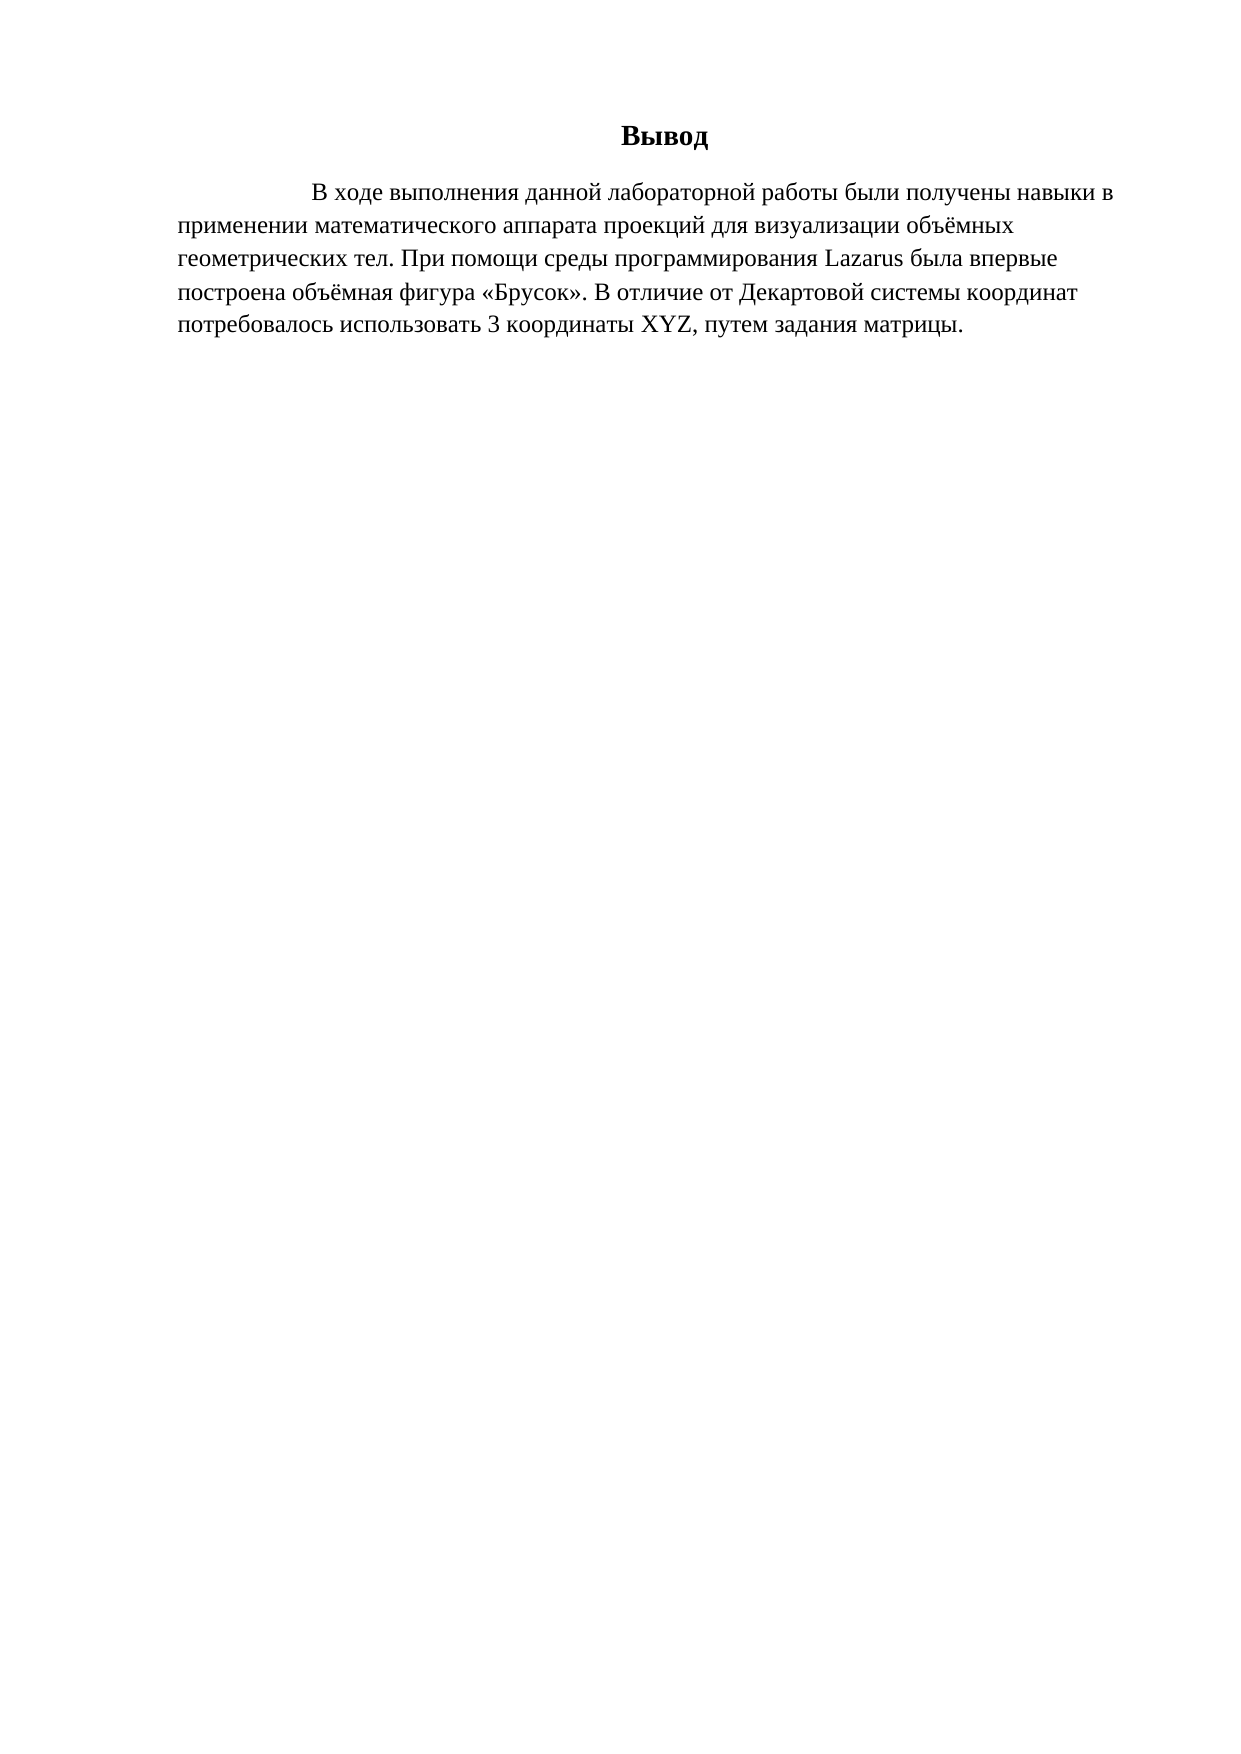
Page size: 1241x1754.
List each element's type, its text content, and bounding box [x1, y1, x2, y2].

text Вывод [177, 118, 1152, 152]
text В ходе выполнения данной лабораторной работы были получены навыки в применении математического аппарата проекций для визуализации объёмных геометрических тел. При помощи среды программирования Lazarus была впервые построена объёмная фигура «Брусок». В отличие от Декартовой системы координат потребовалось использовать 3 координаты XYZ, путем задания матрицы. [177, 177, 1152, 338]
